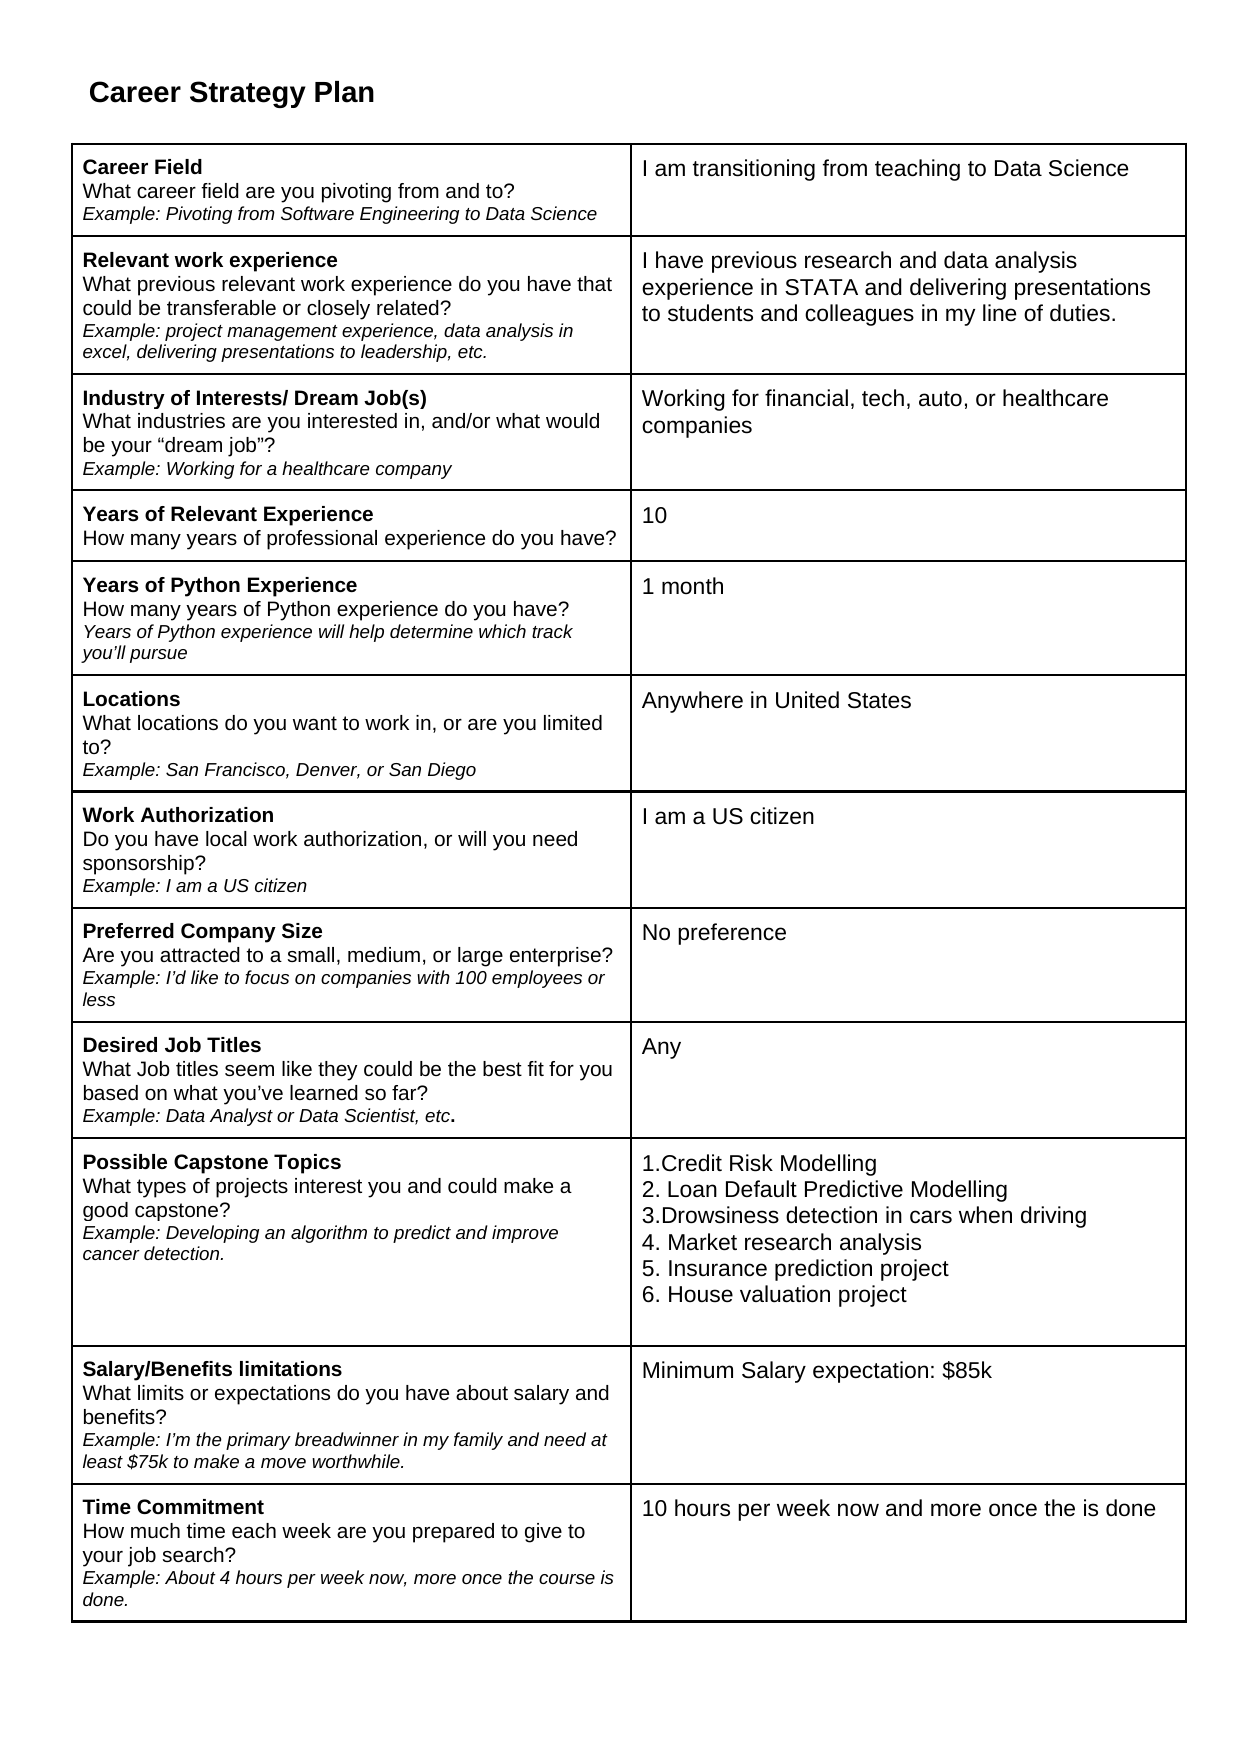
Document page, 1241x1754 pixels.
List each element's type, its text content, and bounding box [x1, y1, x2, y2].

table_cell I have previous research and data analysis experience in STATA and delivering presentations to students and colleagues in my line of duties. [632, 237, 1185, 373]
table_header Career Field What career field are you pivoting from and to? Example: Pivoting from Software Engineering to Data Science [73, 145, 630, 235]
table_cell Possible Capstone Topics What types of projects interest you and could make a good capstone? Example: Developing an algorithm to predict and improve cancer detection. [73, 1139, 630, 1344]
table_cell Preferred Company Size Are you attracted to a small, medium, or large enterprise? Example: I’d like to focus on companies with 100 employees or less [73, 909, 630, 1021]
table_cell Salary/Benefits limitations What limits or expectations do you have about salary and benefits? Example: I’m the primary breadwinner in my family and need at least $75k to make a move worthwhile. [73, 1347, 630, 1482]
table_header I am transitioning from teaching to Data Science [632, 145, 1185, 235]
table_cell Work Authorization Do you have local work authorization, or will you need sponsorship? Example: I am a US citizen [73, 793, 630, 907]
table_cell Locations What locations do you want to work in, or are you limited to? Example: San Francisco, Denver, or San Diego [73, 676, 630, 790]
table_cell Working for financial, tech, auto, or healthcare companies [632, 375, 1185, 489]
table_cell No preference [632, 909, 1185, 1021]
table_cell Years of Python Experience How many years of Python experience do you have? Years of Python experience will help determine which track you’ll pursue [73, 562, 630, 674]
table_cell Time Commitment How much time each week are you prepared to give to your job search? Example: About 4 hours per week now, more once the course is done. [73, 1485, 630, 1620]
table_cell 1 month [632, 562, 1185, 674]
table_cell I am a US citizen [632, 793, 1185, 907]
table_cell Anywhere in United States [632, 676, 1185, 790]
table_cell 10 [632, 491, 1185, 560]
table_cell Years of Relevant Experience How many years of professional experience do you have? [73, 491, 630, 560]
table_cell Minimum Salary expectation: $85k [632, 1347, 1185, 1482]
table_cell 10 hours per week now and more once the is done [632, 1485, 1185, 1620]
table_cell Industry of Interests/ Dream Job(s) What industries are you interested in, and/or what would be your “dream job”? Example: Working for a healthcare company [73, 375, 630, 489]
table_cell Relevant work experience What previous relevant work experience do you have that could be transferable or closely related? Example: project management experience, data analysis in excel, delivering presentations to leadership, etc. [73, 237, 630, 373]
table_cell Any [632, 1023, 1185, 1137]
table_cell 1.Credit Risk Modelling 2. Loan Default Predictive Modelling 3.Drowsiness detection in cars when driving 4. Market research analysis 5. Insurance prediction project 6. House valuation project [632, 1139, 1185, 1344]
table_cell Desired Job Titles What Job titles seem like they could be the best fit for you based on what you’ve learned so far? Example: Data Analyst or Data Scientist, etc. [73, 1023, 630, 1137]
